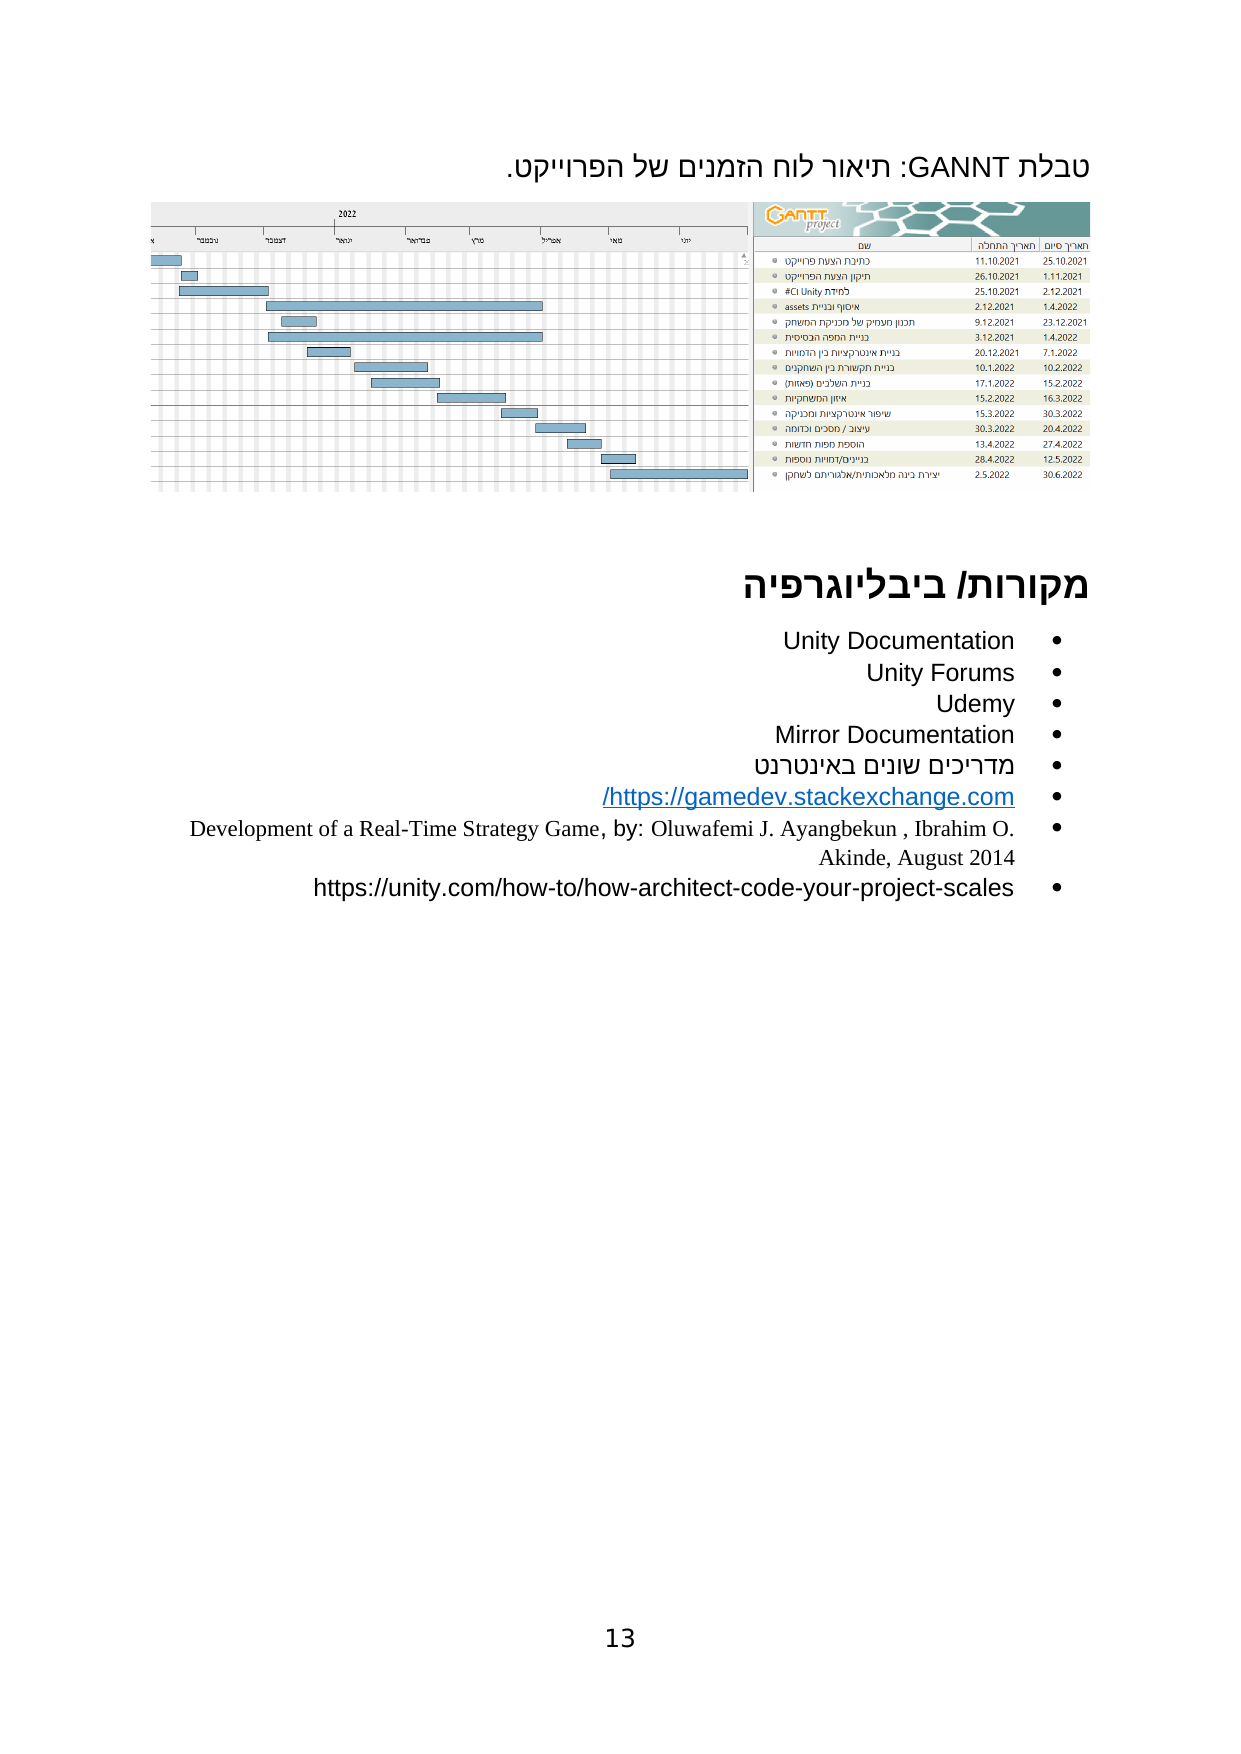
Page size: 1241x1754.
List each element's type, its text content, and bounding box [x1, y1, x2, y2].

list Unity Documentation [150, 626, 1053, 655]
list Unity Forums [150, 657, 1053, 686]
text מקורות/ ביבליוגרפיה [150, 563, 1090, 606]
text טבלת GANNT: תיאור לוח הזמנים של הפרוייקט. [150, 150, 1090, 183]
list Mirror Documentation [150, 720, 1053, 749]
list https://gamedev.stackexchange.com/ [150, 782, 1053, 811]
list https://unity.com/how-to/how-architect-code-your-project-scales [150, 873, 1053, 901]
list Development of a Real-Time Strategy Game, by: Oluwafemi J. Ayangbekun , Ibrahim O. Akinde, August 2014 [150, 813, 1053, 871]
picture [150, 202, 1091, 492]
list מדריכים שונים באינטרנט [150, 751, 1053, 780]
list Udemy [150, 689, 1053, 717]
